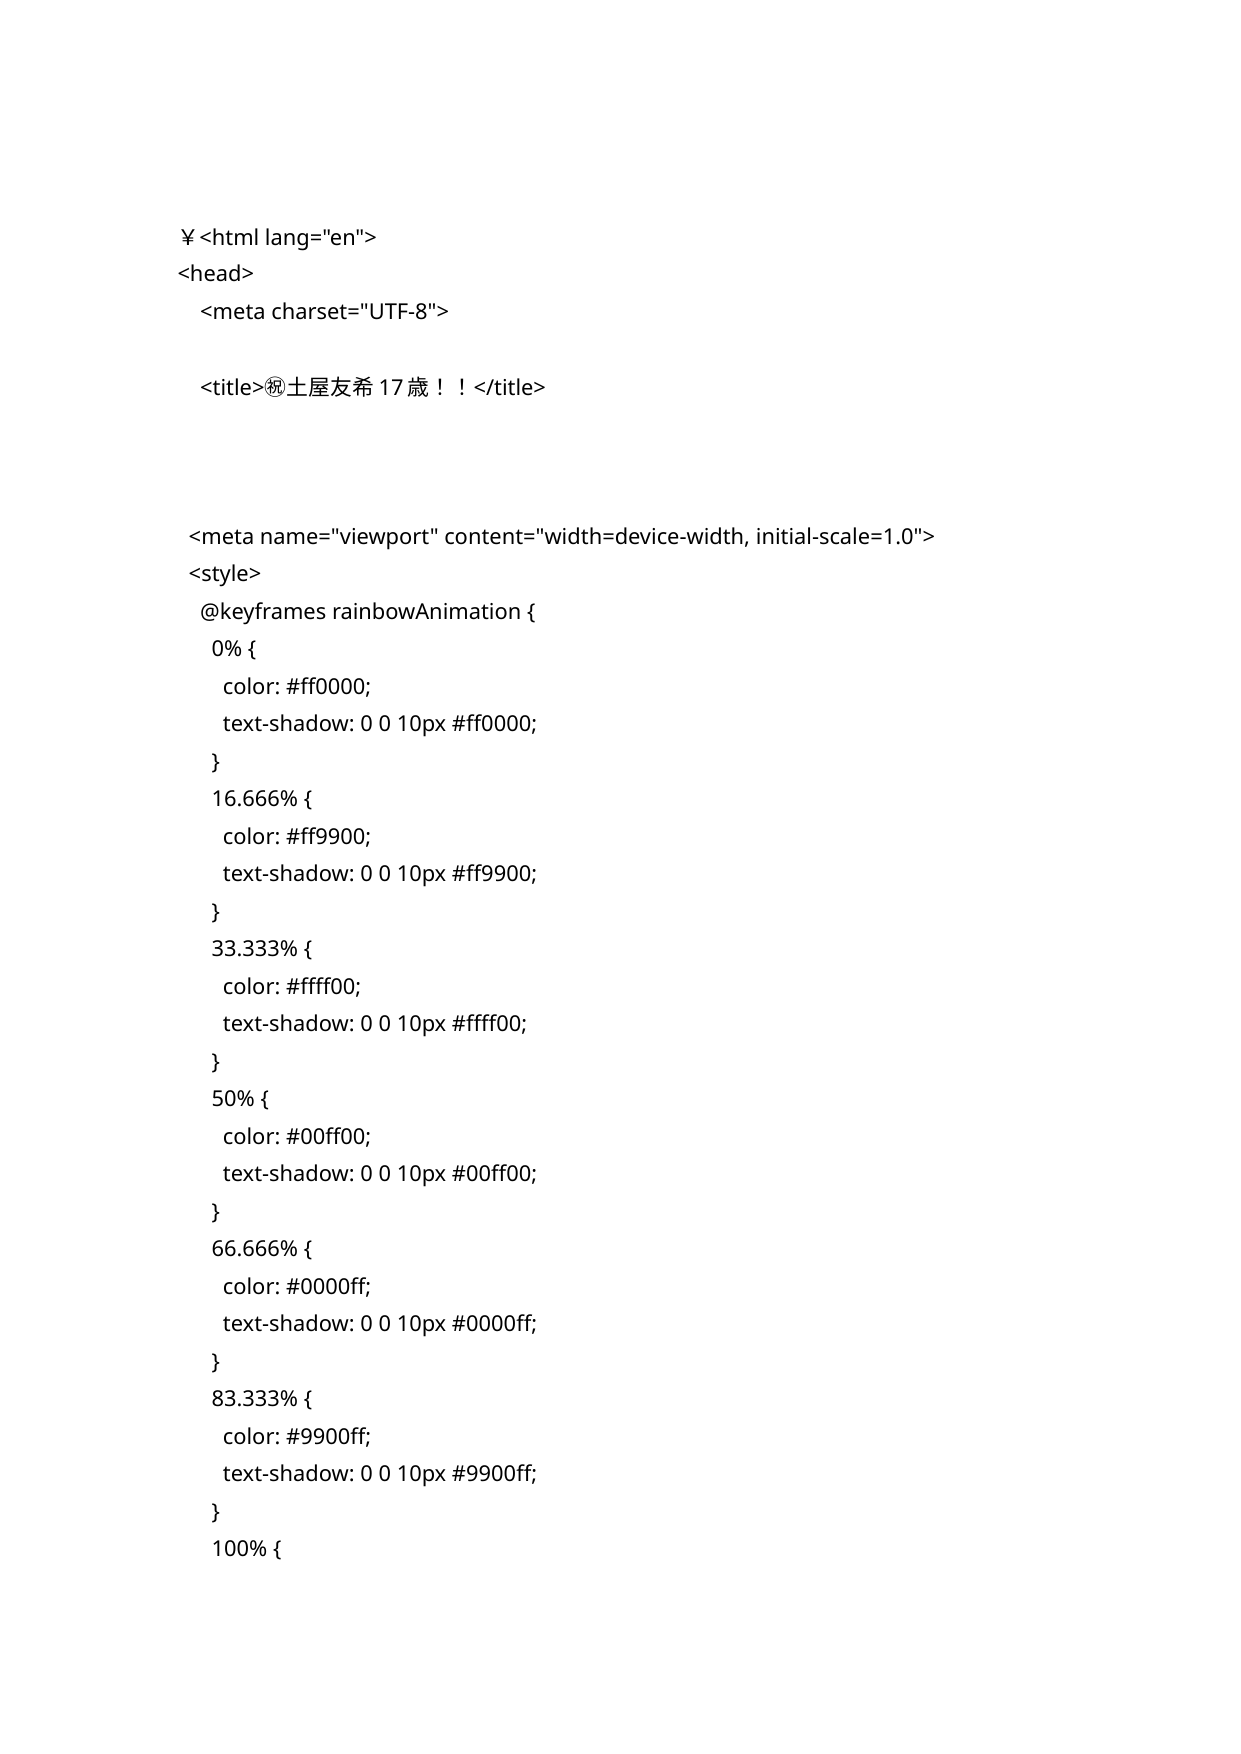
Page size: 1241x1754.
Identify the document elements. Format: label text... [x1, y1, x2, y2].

text text-shadow: 0 0 10px #00ff00; [177, 1154, 1063, 1192]
text 33.333% { [177, 929, 1063, 967]
text <head> [177, 254, 1063, 292]
text text-shadow: 0 0 10px #0000ff; [177, 1304, 1063, 1342]
text color: #00ff00; [177, 1117, 1063, 1154]
text <style> [177, 554, 1063, 592]
text } [177, 1042, 1063, 1079]
text } [177, 1192, 1063, 1229]
text 83.333% { [177, 1379, 1063, 1417]
text color: #ffff00; [177, 967, 1063, 1004]
text } [177, 892, 1063, 929]
text @keyframes rainbowAnimation { [177, 592, 1063, 629]
text color: #9900ff; [177, 1417, 1063, 1454]
text text-shadow: 0 0 10px #ffff00; [177, 1004, 1063, 1042]
text 0% { [177, 629, 1063, 667]
text <title>㊗土屋友希17歳！！</title> [177, 367, 1063, 404]
text text-shadow: 0 0 10px #ff0000; [177, 704, 1063, 742]
text 100% { [177, 1529, 1063, 1567]
text color: #0000ff; [177, 1267, 1063, 1304]
text 66.666% { [177, 1229, 1063, 1267]
text ￥<html lang="en"> [177, 217, 1063, 254]
text text-shadow: 0 0 10px #ff9900; [177, 854, 1063, 892]
text 50% { [177, 1079, 1063, 1117]
text <meta charset="UTF-8"> [177, 292, 1063, 329]
text color: #ff9900; [177, 817, 1063, 854]
text <meta name="viewport" content="width=device-width, initial-scale=1.0"> [177, 517, 1063, 554]
text color: #ff0000; [177, 667, 1063, 704]
text text-shadow: 0 0 10px #9900ff; [177, 1454, 1063, 1492]
text } [177, 1342, 1063, 1379]
text 16.666% { [177, 779, 1063, 817]
text } [177, 1492, 1063, 1529]
text } [177, 742, 1063, 779]
